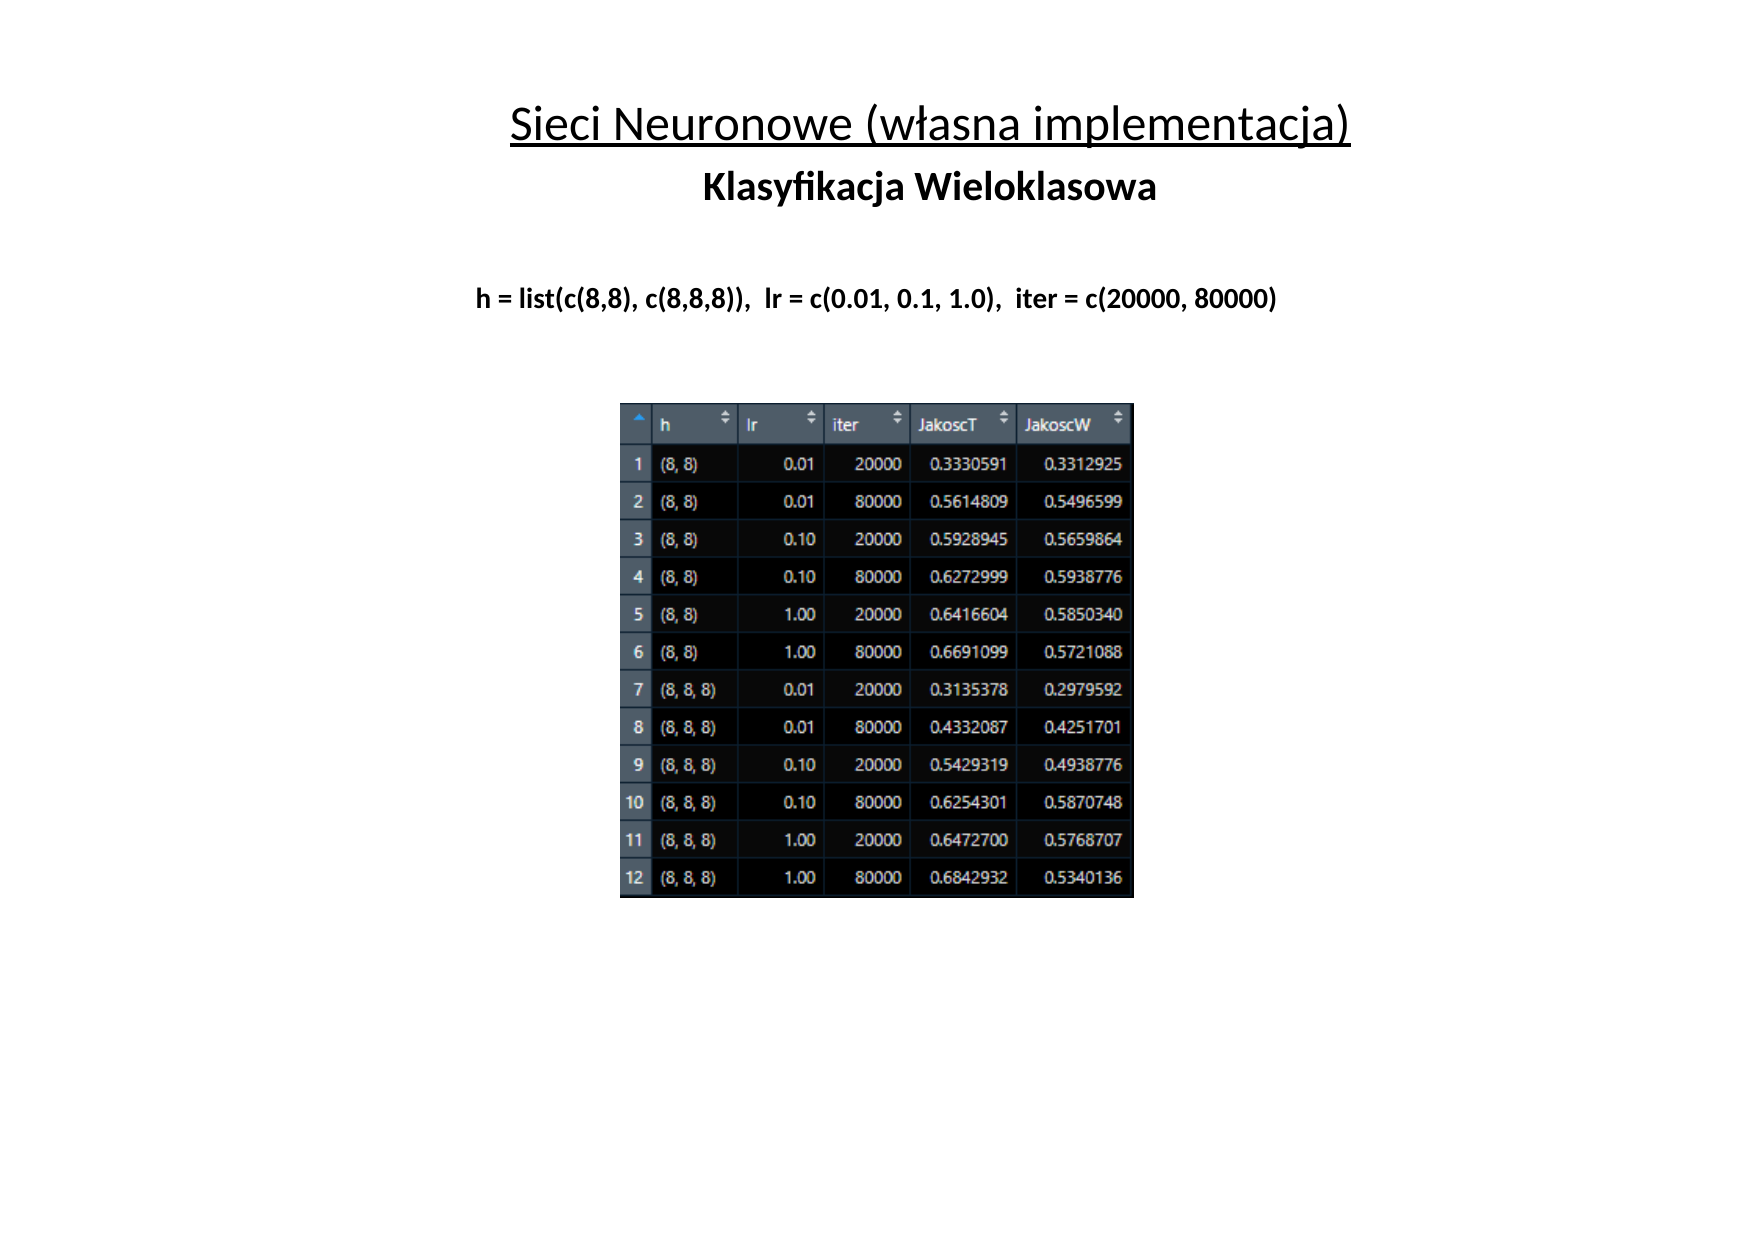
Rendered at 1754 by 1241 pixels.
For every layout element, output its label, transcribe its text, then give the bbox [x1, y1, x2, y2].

list Sieci Neuronowe (własna implementacja) Klasyfikacja Wieloklasowa [148, 91, 1713, 211]
text h = list(c(8,8), c(8,8,8)), lr = c(0.01, 0.1, 1.0), iter = c(20000, 80000) [148, 280, 1606, 316]
picture [620, 403, 1134, 898]
